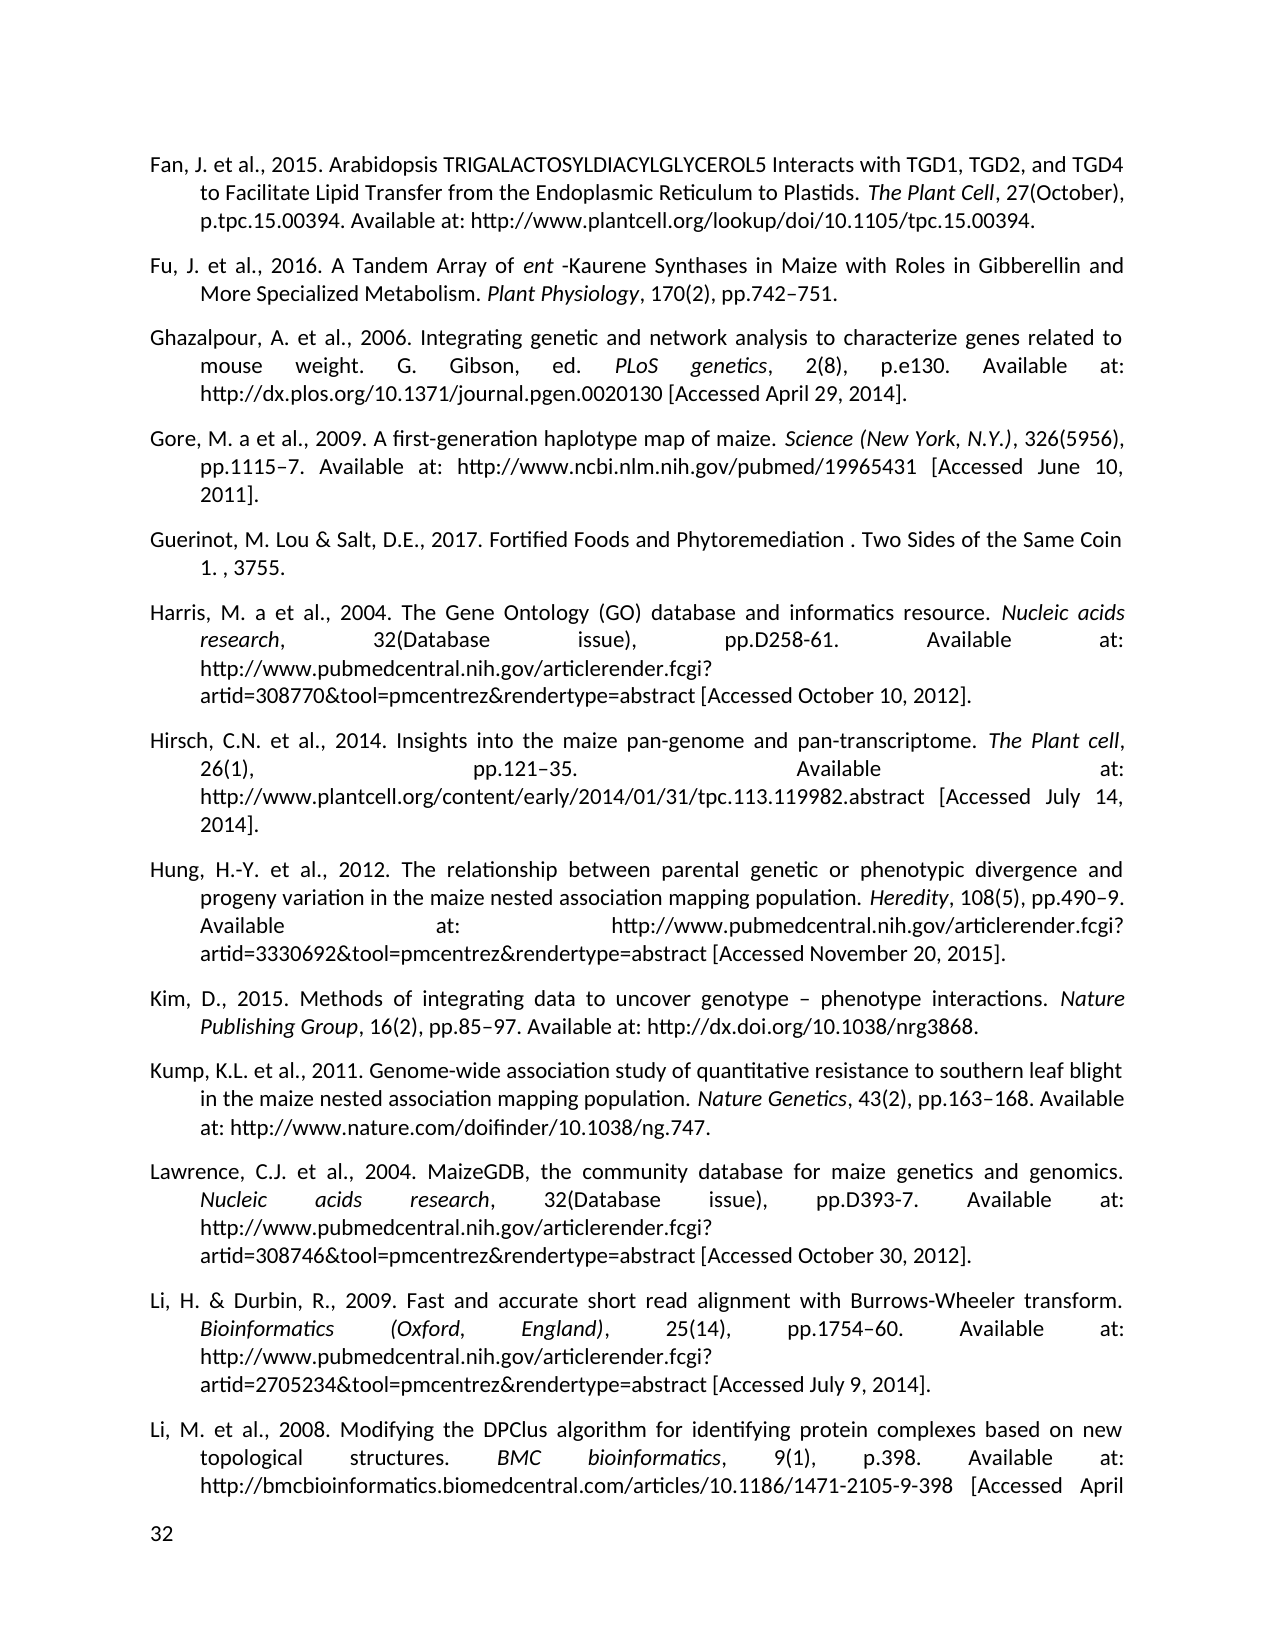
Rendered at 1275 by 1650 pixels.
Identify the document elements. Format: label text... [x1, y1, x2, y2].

text Gore, M. a et al., 2009. A first-generation haplotype map of maize. Science (New York, N.Y.), 326(5956), pp.1115–7. Available at: http://www.ncbi.nlm.nih.gov/pubmed/19965431 [Accessed June 10, 2011]. [150, 424, 1125, 508]
text Li, H. & Durbin, R., 2009. Fast and accurate short read alignment with Burrows-Wheeler transform. Bioinformatics (Oxford, England), 25(14), pp.1754–60. Available at: http://www.pubmedcentral.nih.gov/articlerender.fcgi?artid=2705234&tool=pmcentrez&rendertype=abstract [Accessed July 9, 2014]. [150, 1286, 1125, 1398]
text Hung, H.-Y. et al., 2012. The relationship between parental genetic or phenotypic divergence and progeny variation in the maize nested association mapping population. Heredity, 108(5), pp.490–9. Available at: http://www.pubmedcentral.nih.gov/articlerender.fcgi?artid=3330692&tool=pmcentrez&rendertype=abstract [Accessed November 20, 2015]. [150, 855, 1125, 967]
text Lawrence, C.J. et al., 2004. MaizeGDB, the community database for maize genetics and genomics. Nucleic acids research, 32(Database issue), pp.D393-7. Available at: http://www.pubmedcentral.nih.gov/articlerender.fcgi?artid=308746&tool=pmcentrez&rendertype=abstract [Accessed October 30, 2012]. [150, 1157, 1125, 1269]
text Kump, K.L. et al., 2011. Genome-wide association study of quantitative resistance to southern leaf blight in the maize nested association mapping population. Nature Genetics, 43(2), pp.163–168. Available at: http://www.nature.com/doifinder/10.1038/ng.747. [150, 1057, 1125, 1141]
text Hirsch, C.N. et al., 2014. Insights into the maize pan-genome and pan-transcriptome. The Plant cell, 26(1), pp.121–35. Available at: http://www.plantcell.org/content/early/2014/01/31/tpc.113.119982.abstract [Accessed July 14, 2014]. [150, 726, 1125, 838]
text Kim, D., 2015. Methods of integrating data to uncover genotype – phenotype interactions. Nature Publishing Group, 16(2), pp.85–97. Available at: http://dx.doi.org/10.1038/nrg3868. [150, 984, 1125, 1040]
text Harris, M. a et al., 2004. The Gene Ontology (GO) database and informatics resource. Nucleic acids research, 32(Database issue), pp.D258-61. Available at: http://www.pubmedcentral.nih.gov/articlerender.fcgi?artid=308770&tool=pmcentrez&rendertype=abstract [Accessed October 10, 2012]. [150, 598, 1125, 710]
text Guerinot, M. Lou & Salt, D.E., 2017. Fortified Foods and Phytoremediation . Two Sides of the Same Coin 1. , 3755. [150, 525, 1125, 581]
